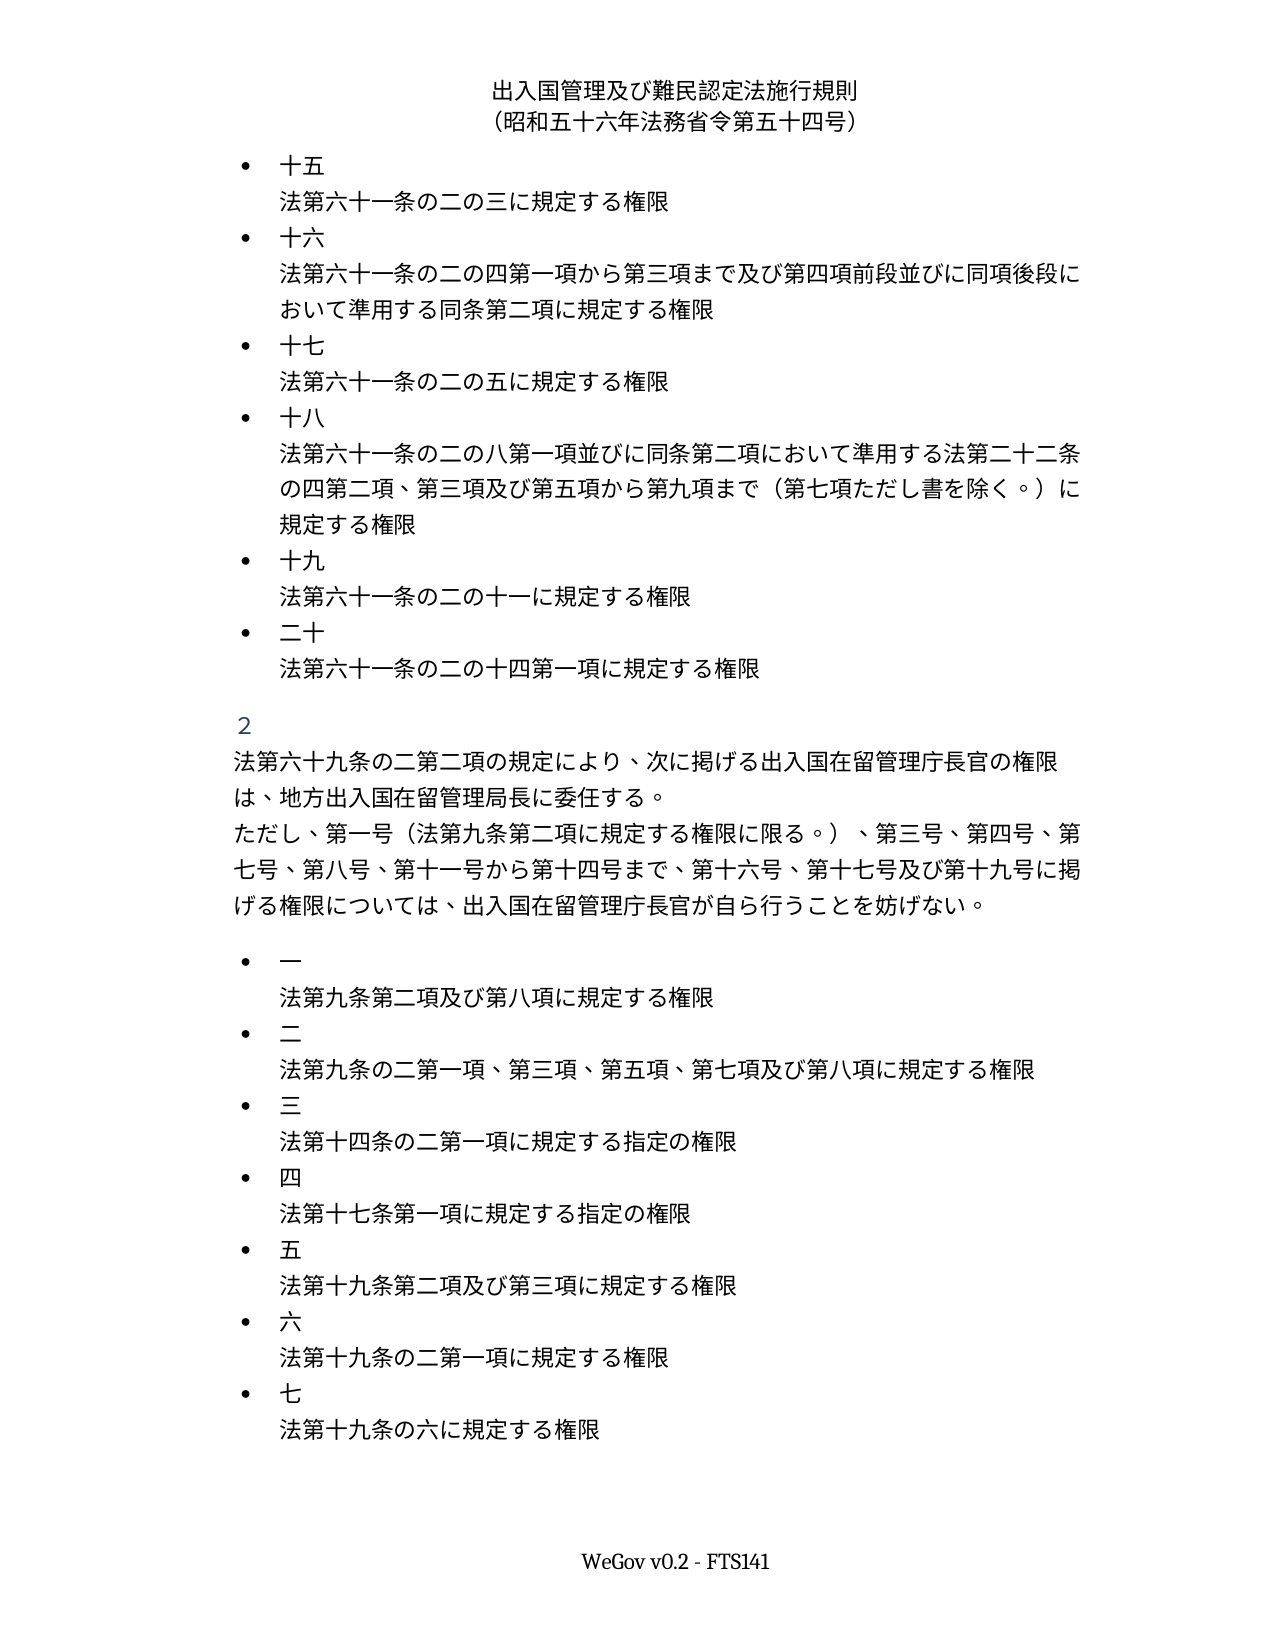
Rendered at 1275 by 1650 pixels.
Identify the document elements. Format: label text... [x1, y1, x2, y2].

list 十九 法第六十一条の二の十一に規定する権限 [242, 545, 1087, 612]
list 二 法第九条の二第一項、第三項、第五項、第七項及び第八項に規定する権限 [242, 1018, 1087, 1085]
subtitle ２ [233, 710, 1087, 741]
list 十七 法第六十一条の二の五に規定する権限 [242, 330, 1087, 397]
text 法第六十九条の二第二項の規定により、次に掲げる出入国在留管理庁長官の権限は、地方出入国在留管理局長に委任する。 ただし、第一号（法第九条第二項に規定する権限に限る。）、第三号、第四号、第七号、第八号、第十一号から第十四号まで、第十六号、第十七号及び第十九号に掲げる権限については、出入国在留管理庁長官が自ら行うことを妨げない。 [233, 746, 1087, 921]
list 一 法第九条第二項及び第八項に規定する権限 [242, 946, 1087, 1013]
list 十六 法第六十一条の二の四第一項から第三項まで及び第四項前段並びに同項後段において準用する同条第二項に規定する権限 [242, 222, 1087, 325]
list 十八 法第六十一条の二の八第一項並びに同条第二項において準用する法第二十二条の四第二項、第三項及び第五項から第九項まで（第七項ただし書を除く。）に規定する権限 [242, 402, 1087, 541]
list 三 法第十四条の二第一項に規定する指定の権限 [242, 1090, 1087, 1157]
list 十五 法第六十一条の二の三に規定する権限 [242, 150, 1087, 217]
list 七 法第十九条の六に規定する権限 [242, 1378, 1087, 1445]
list 四 法第十七条第一項に規定する指定の権限 [242, 1162, 1087, 1229]
list 六 法第十九条の二第一項に規定する権限 [242, 1306, 1087, 1373]
list 二十 法第六十一条の二の十四第一項に規定する権限 [242, 617, 1087, 684]
list 五 法第十九条第二項及び第三項に規定する権限 [242, 1234, 1087, 1301]
